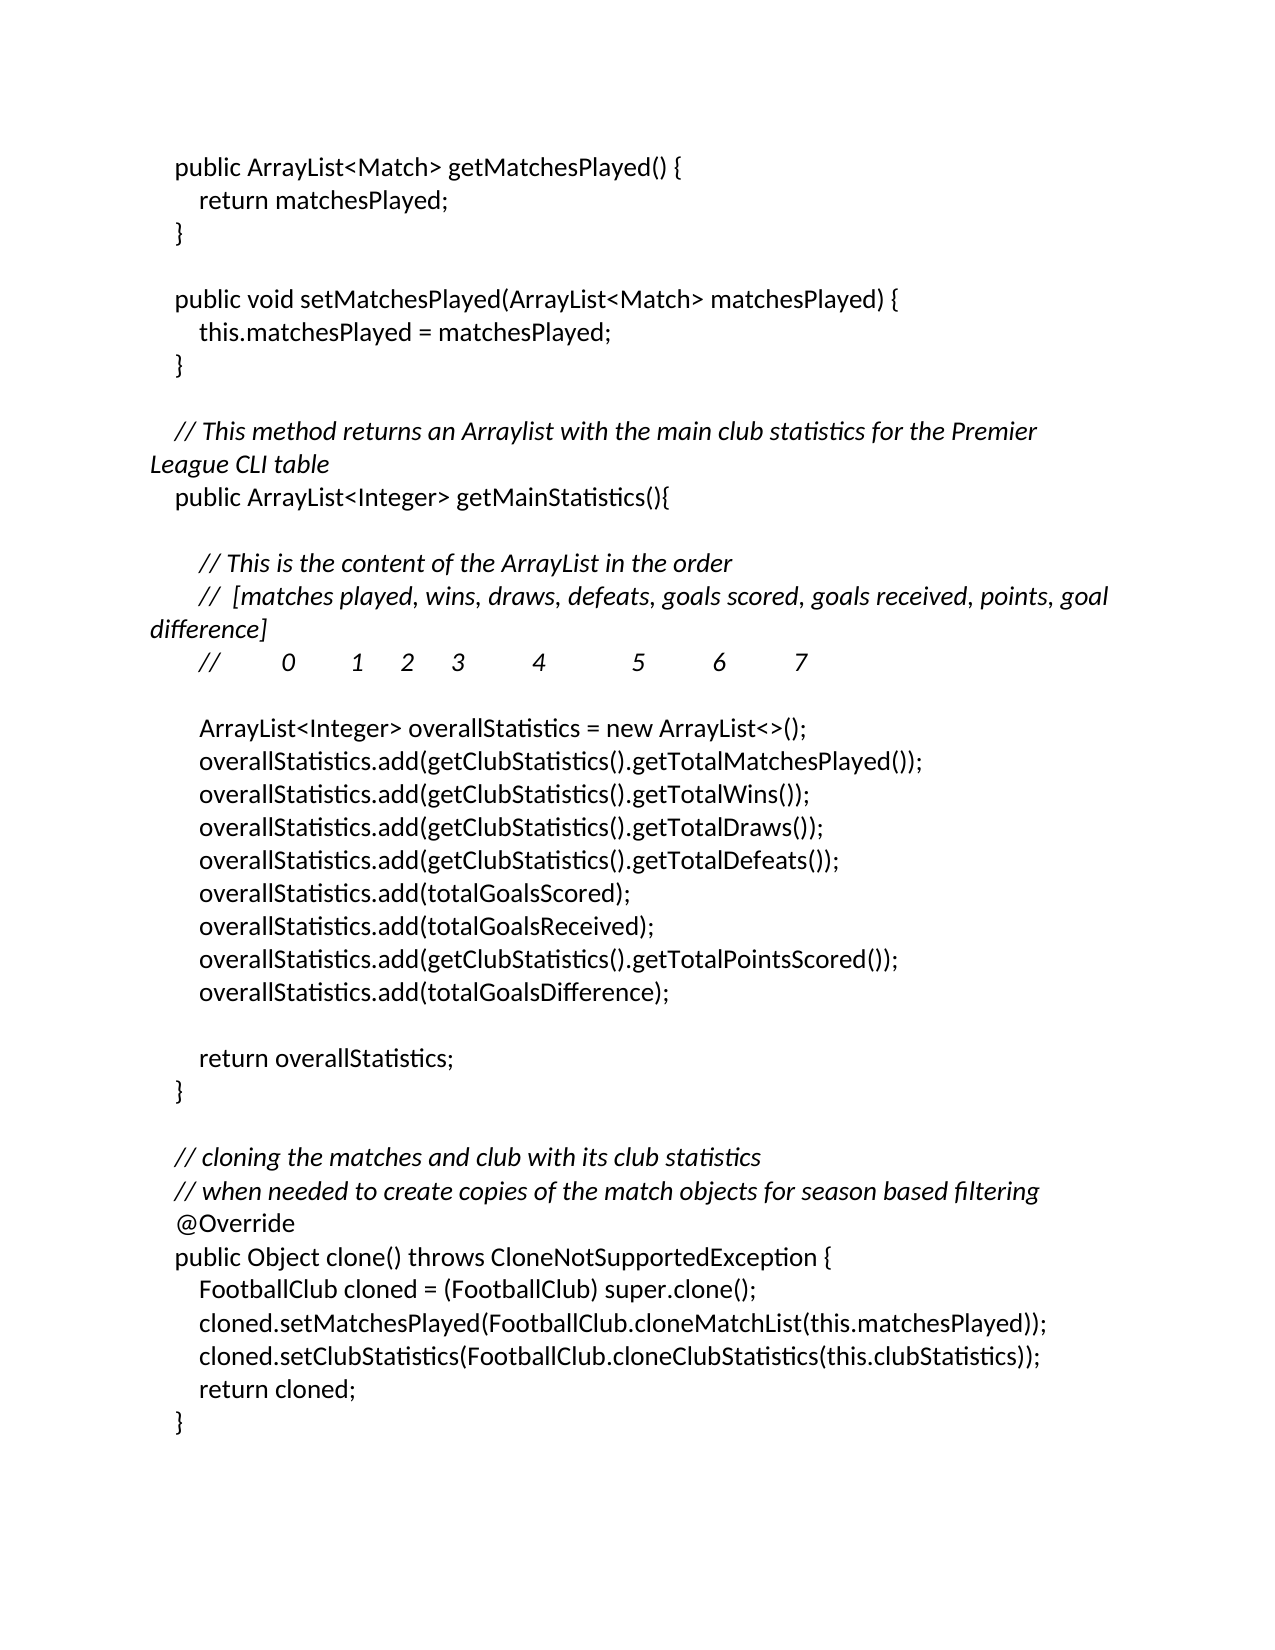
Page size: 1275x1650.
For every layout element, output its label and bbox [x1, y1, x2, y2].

text [150, 150, 1125, 1471]
